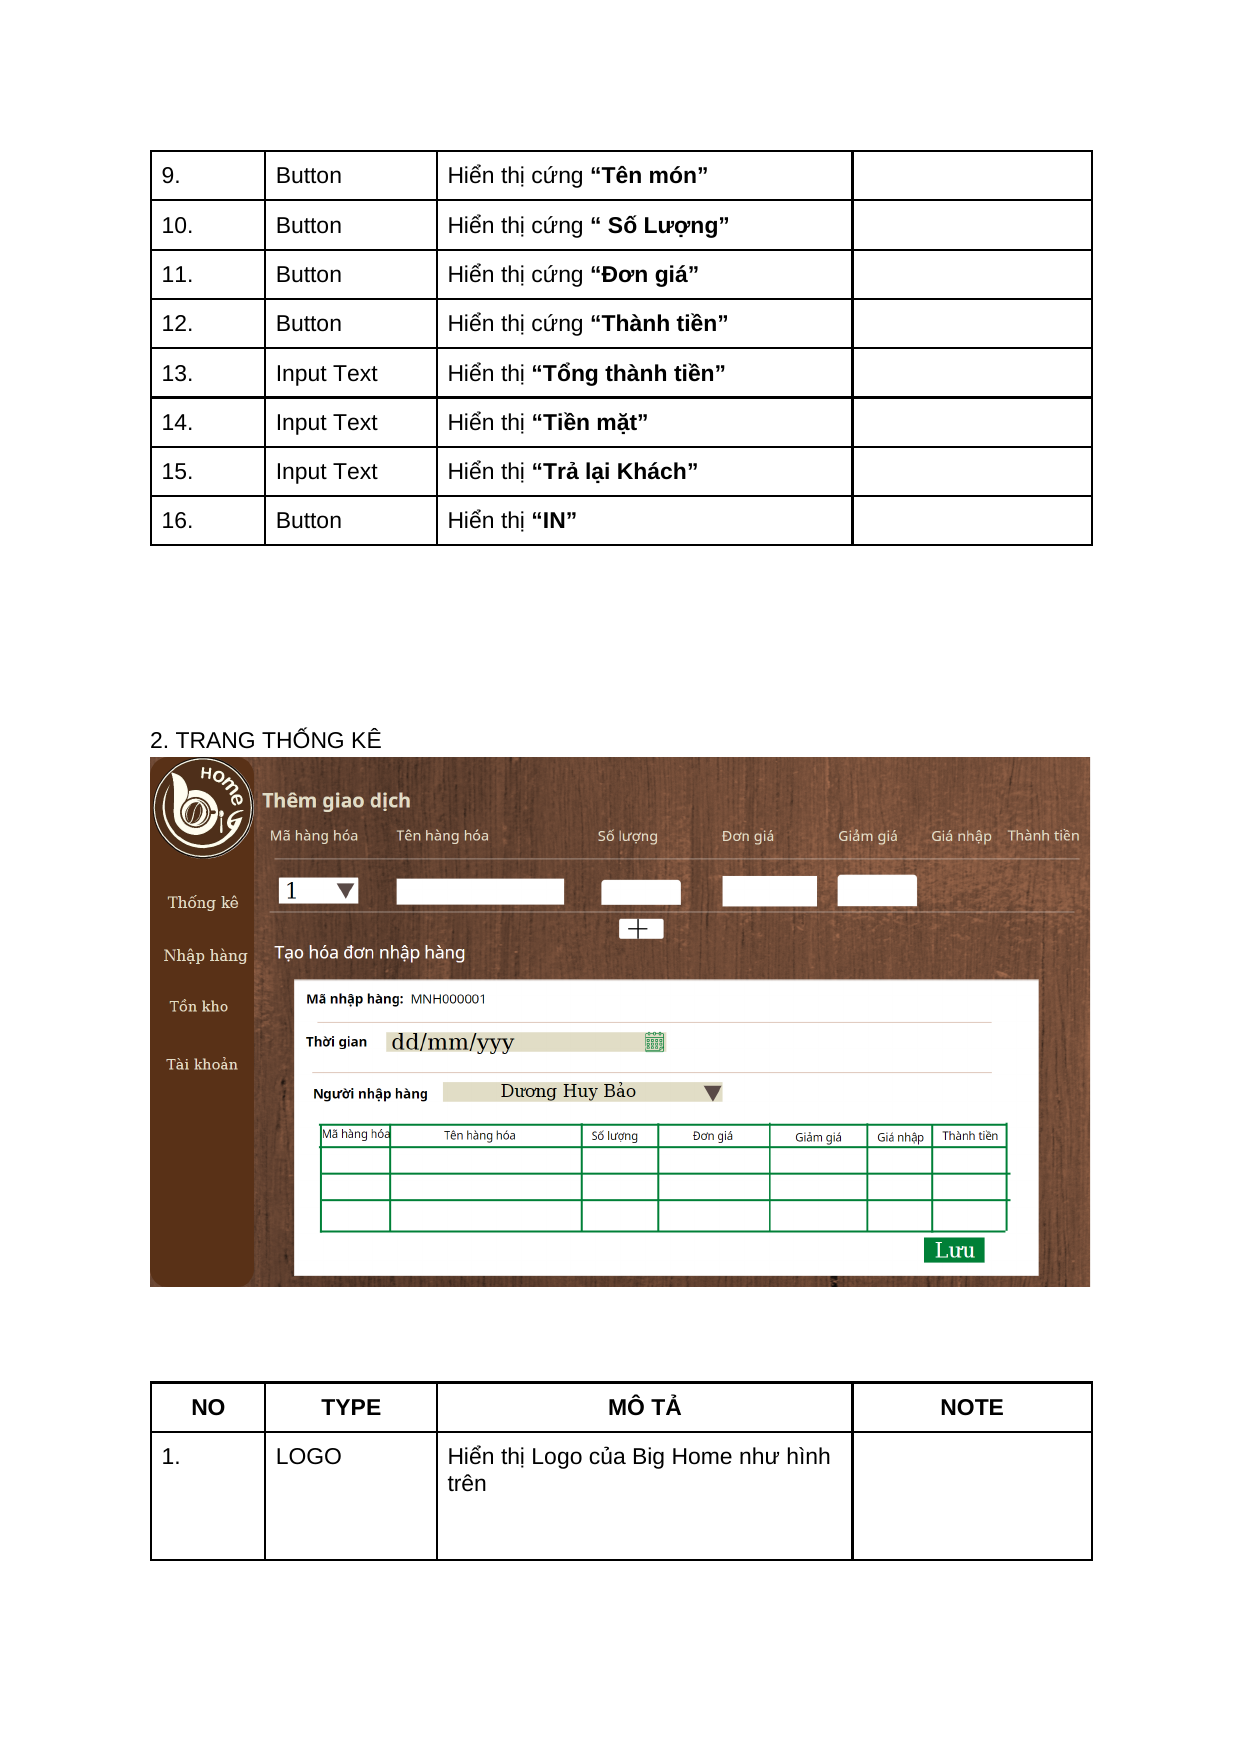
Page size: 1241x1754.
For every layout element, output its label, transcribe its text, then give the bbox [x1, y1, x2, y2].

table_cell Button [266, 251, 436, 298]
table_cell 12. [152, 300, 264, 347]
table_cell [854, 251, 1091, 298]
table_cell Hiển thị Logo của Big Home như hình trên [438, 1433, 851, 1559]
table_cell [854, 201, 1091, 248]
table_cell Button [266, 300, 436, 347]
table_cell [854, 399, 1091, 446]
table_cell Hiển thị “IN” [438, 497, 851, 544]
table_cell Input Text [266, 349, 436, 396]
table_header NO [152, 1384, 264, 1431]
picture [150, 757, 1091, 1287]
table_cell Hiển thị cứng “Tên món” [438, 152, 851, 199]
table_cell [854, 448, 1091, 495]
table_header NOTE [854, 1384, 1091, 1431]
table_cell [854, 349, 1091, 396]
table_cell 10. [152, 201, 264, 248]
table_cell [854, 1433, 1091, 1559]
table_cell [854, 300, 1091, 347]
table_cell Hiển thị cứng “Thành tiền” [438, 300, 851, 347]
table_cell [854, 152, 1091, 199]
table_cell 14. [152, 399, 264, 446]
table_cell 1. [152, 1433, 264, 1559]
table_cell LOGO [266, 1433, 436, 1559]
table_cell 11. [152, 251, 264, 298]
table_cell [854, 497, 1091, 544]
table_cell Input Text [266, 399, 436, 446]
table_cell Button [266, 201, 436, 248]
table_cell 15. [152, 448, 264, 495]
table_cell Hiển thị cứng “Đơn giá” [438, 251, 851, 298]
table_header MÔ TẢ [438, 1384, 851, 1431]
table_cell Input Text [266, 448, 436, 495]
table_cell Button [266, 497, 436, 544]
table_cell 16. [152, 497, 264, 544]
table_cell Hiển thị “Tổng thành tiền” [438, 349, 851, 396]
table_cell Hiển thị “Trả lại Khách” [438, 448, 851, 495]
table_header TYPE [266, 1384, 436, 1431]
table_cell Hiển thị cứng “ Số Lượng” [438, 201, 851, 248]
table_cell 9. [152, 152, 264, 199]
text 2. TRANG THỐNG KÊ [150, 727, 1090, 754]
table_cell Button [266, 152, 436, 199]
table_cell Hiển thị “Tiền mặt” [438, 399, 851, 446]
table_cell 13. [152, 349, 264, 396]
